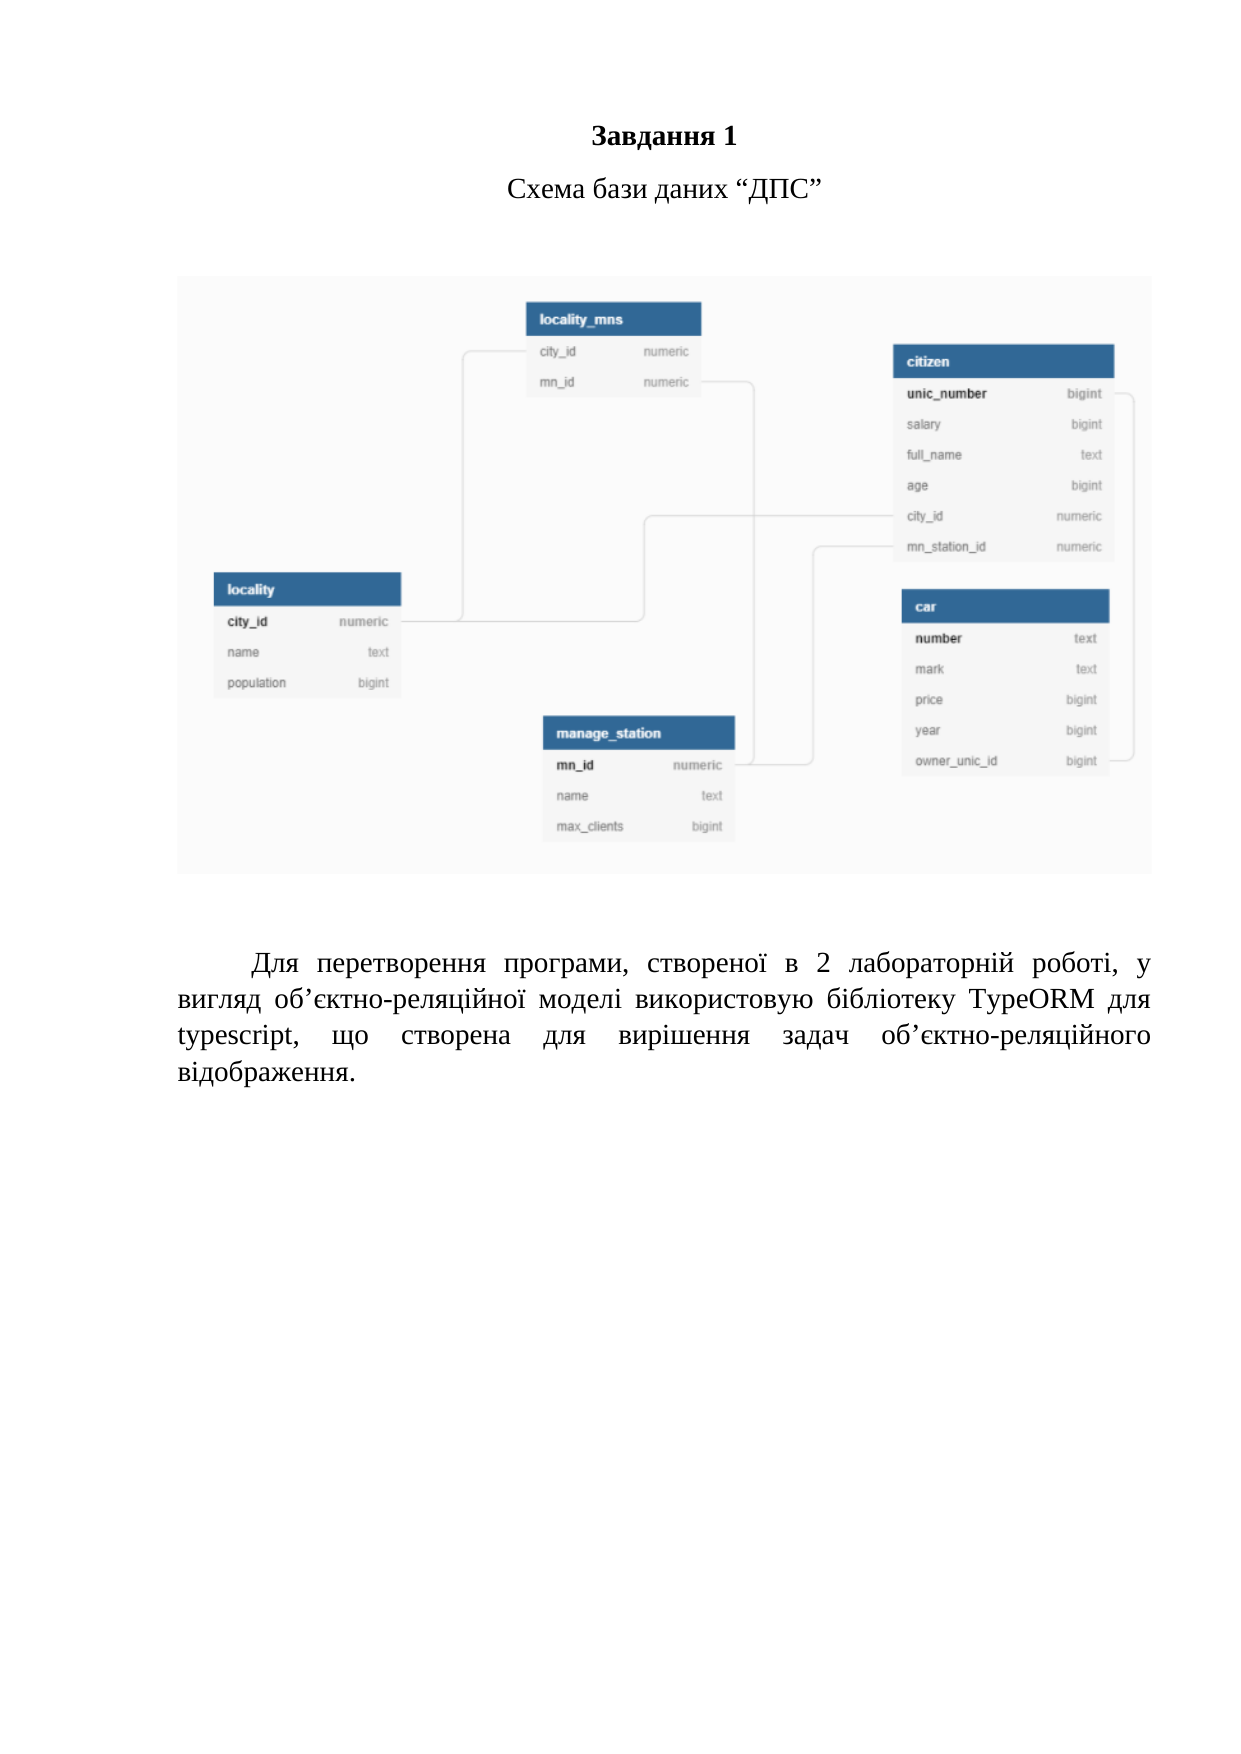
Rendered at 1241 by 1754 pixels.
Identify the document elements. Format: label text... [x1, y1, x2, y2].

text Схема бази даних “ДПС” [177, 171, 1152, 204]
text Завдання 1 [177, 118, 1152, 152]
picture [177, 276, 1152, 874]
text Для перетворення програми, створеної в 2 лабораторній роботі, у вигляд об’єктно-реляційної моделі використовую бібліотеку TypeORM для typescript, що створена для вирішення задач об’єктно-реляційного відображення. [177, 945, 1152, 1087]
